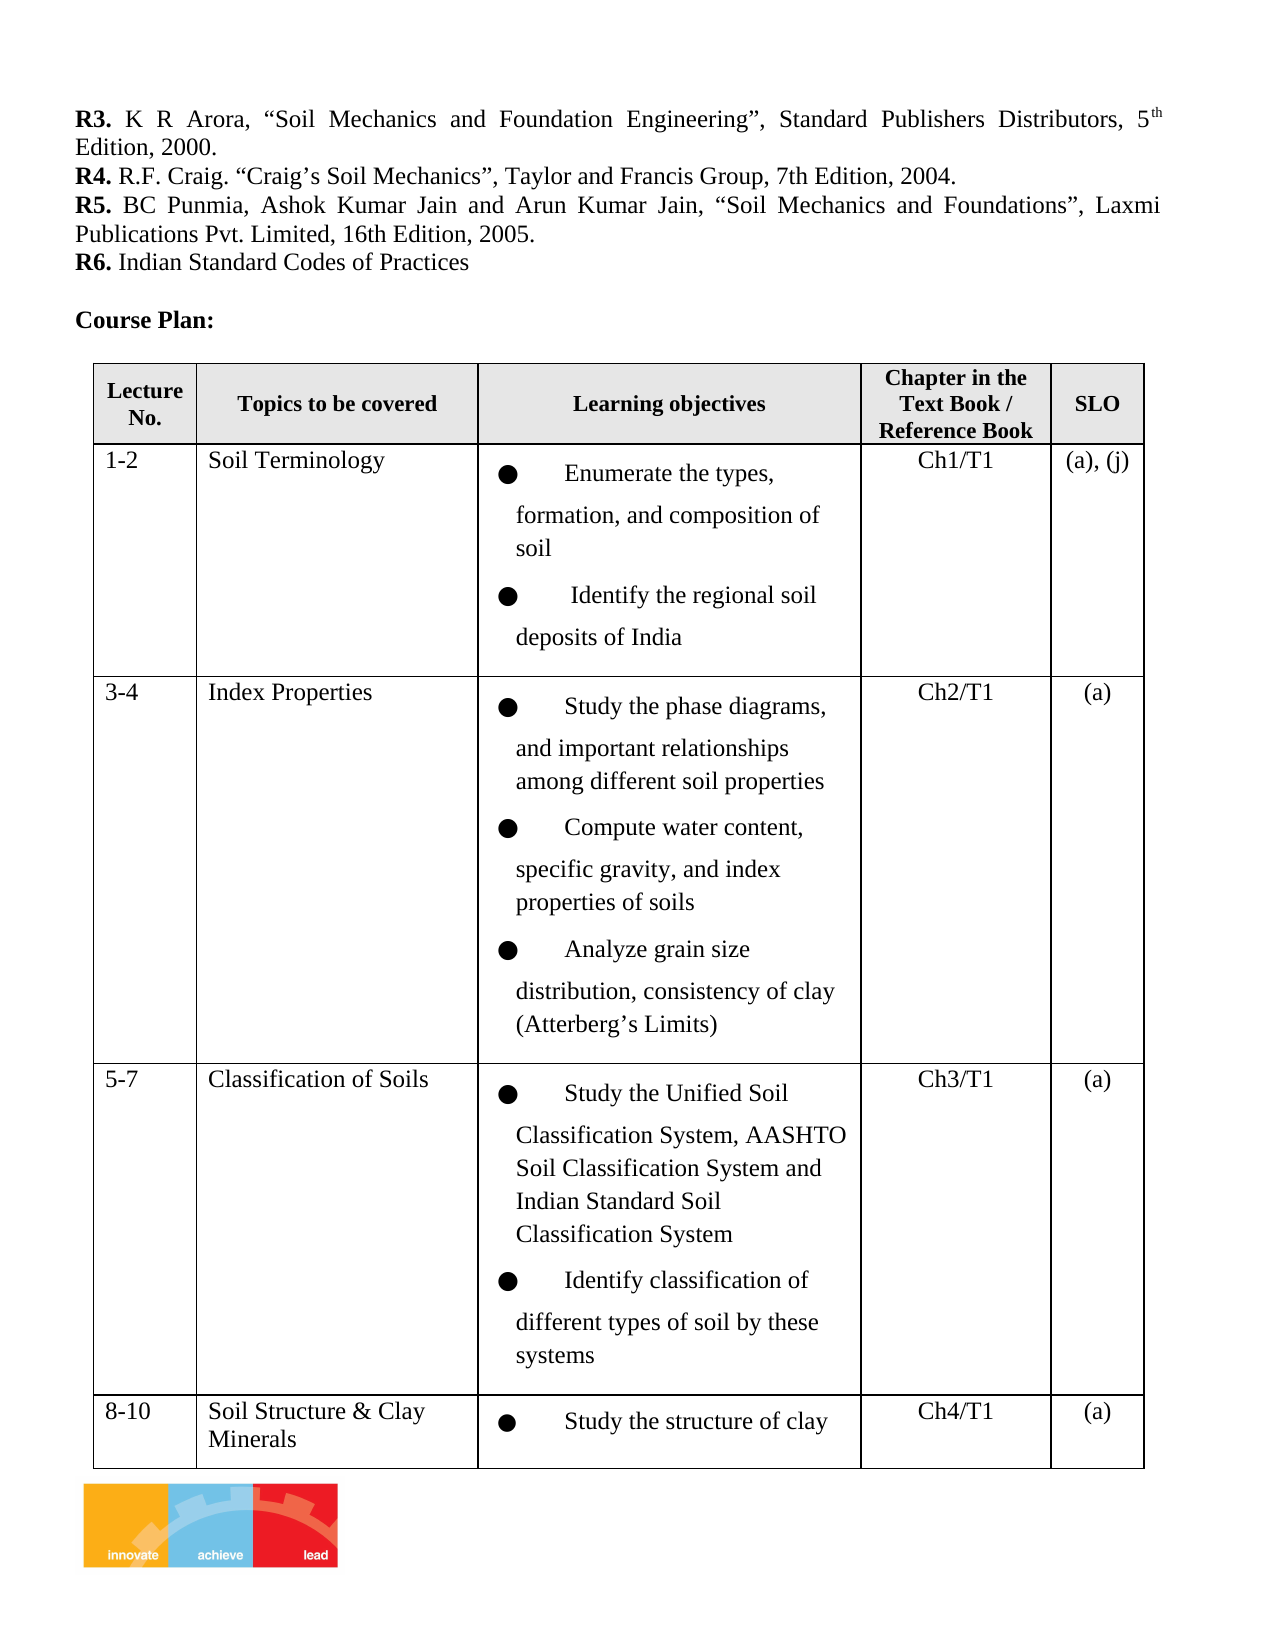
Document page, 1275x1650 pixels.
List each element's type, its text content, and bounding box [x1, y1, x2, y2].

table_header Lecture No. [94, 364, 196, 443]
table_header Chapter in the Text Book / Reference Book [862, 364, 1050, 443]
text R6. Indian Standard Codes of Practices [75, 247, 1162, 276]
table_header SLO [1052, 364, 1143, 443]
table_cell 5-7 [94, 1064, 196, 1394]
table_header Learning objectives [479, 364, 860, 443]
table_cell Ch1/T1 [862, 445, 1050, 676]
table_cell Study the phase diagrams, and important relationships among different soil properties Compute water content, specific gravity, and index properties of soils Analyze grain size distribution, consistency of clay (Atterberg’s Limits) [479, 677, 860, 1063]
picture [75, 1476, 346, 1575]
text Course Plan: [75, 305, 1162, 334]
table_cell Soil Structure & Clay Minerals [197, 1396, 477, 1468]
table_cell Ch4/T1 [862, 1396, 1050, 1468]
table_cell Ch3/T1 [862, 1064, 1050, 1394]
table_cell 1-2 [94, 445, 196, 676]
table_cell (a) [1052, 677, 1143, 1063]
table_cell 3-4 [94, 677, 196, 1063]
table_cell Index Properties [197, 677, 477, 1063]
table_cell Soil Terminology [197, 445, 477, 676]
table_cell Ch2/T1 [862, 677, 1050, 1063]
text R5. BC Punmia, Ashok Kumar Jain and Arun Kumar Jain, “Soil Mechanics and Foundations”, Laxmi Publications Pvt. Limited, 16th Edition, 2005. [75, 190, 1162, 247]
table_cell Enumerate the types, formation, and composition of soil Identify the regional soil deposits of India [479, 445, 860, 676]
table_cell 8-10 [94, 1396, 196, 1468]
table_cell (a), (j) [1052, 445, 1143, 676]
table_cell Classification of Soils [197, 1064, 477, 1394]
text R3. K R Arora, “Soil Mechanics and Foundation Engineering”, Standard Publishers Distributors, 5th Edition, 2000. [75, 104, 1162, 161]
table_cell Study the Unified Soil Classification System, AASHTO Soil Classification System and Indian Standard Soil Classification System Identify classification of different types of soil by these systems [479, 1064, 860, 1394]
table_cell Study the structure of clay minerals [479, 1396, 860, 1468]
text R4. R.F. Craig. “Craig’s Soil Mechanics”, Taylor and Francis Group, 7th Edition, 2004. [75, 161, 1162, 190]
table_cell (a) [1052, 1064, 1143, 1394]
table_cell (a) [1052, 1396, 1143, 1468]
table_header Topics to be covered [197, 364, 477, 443]
